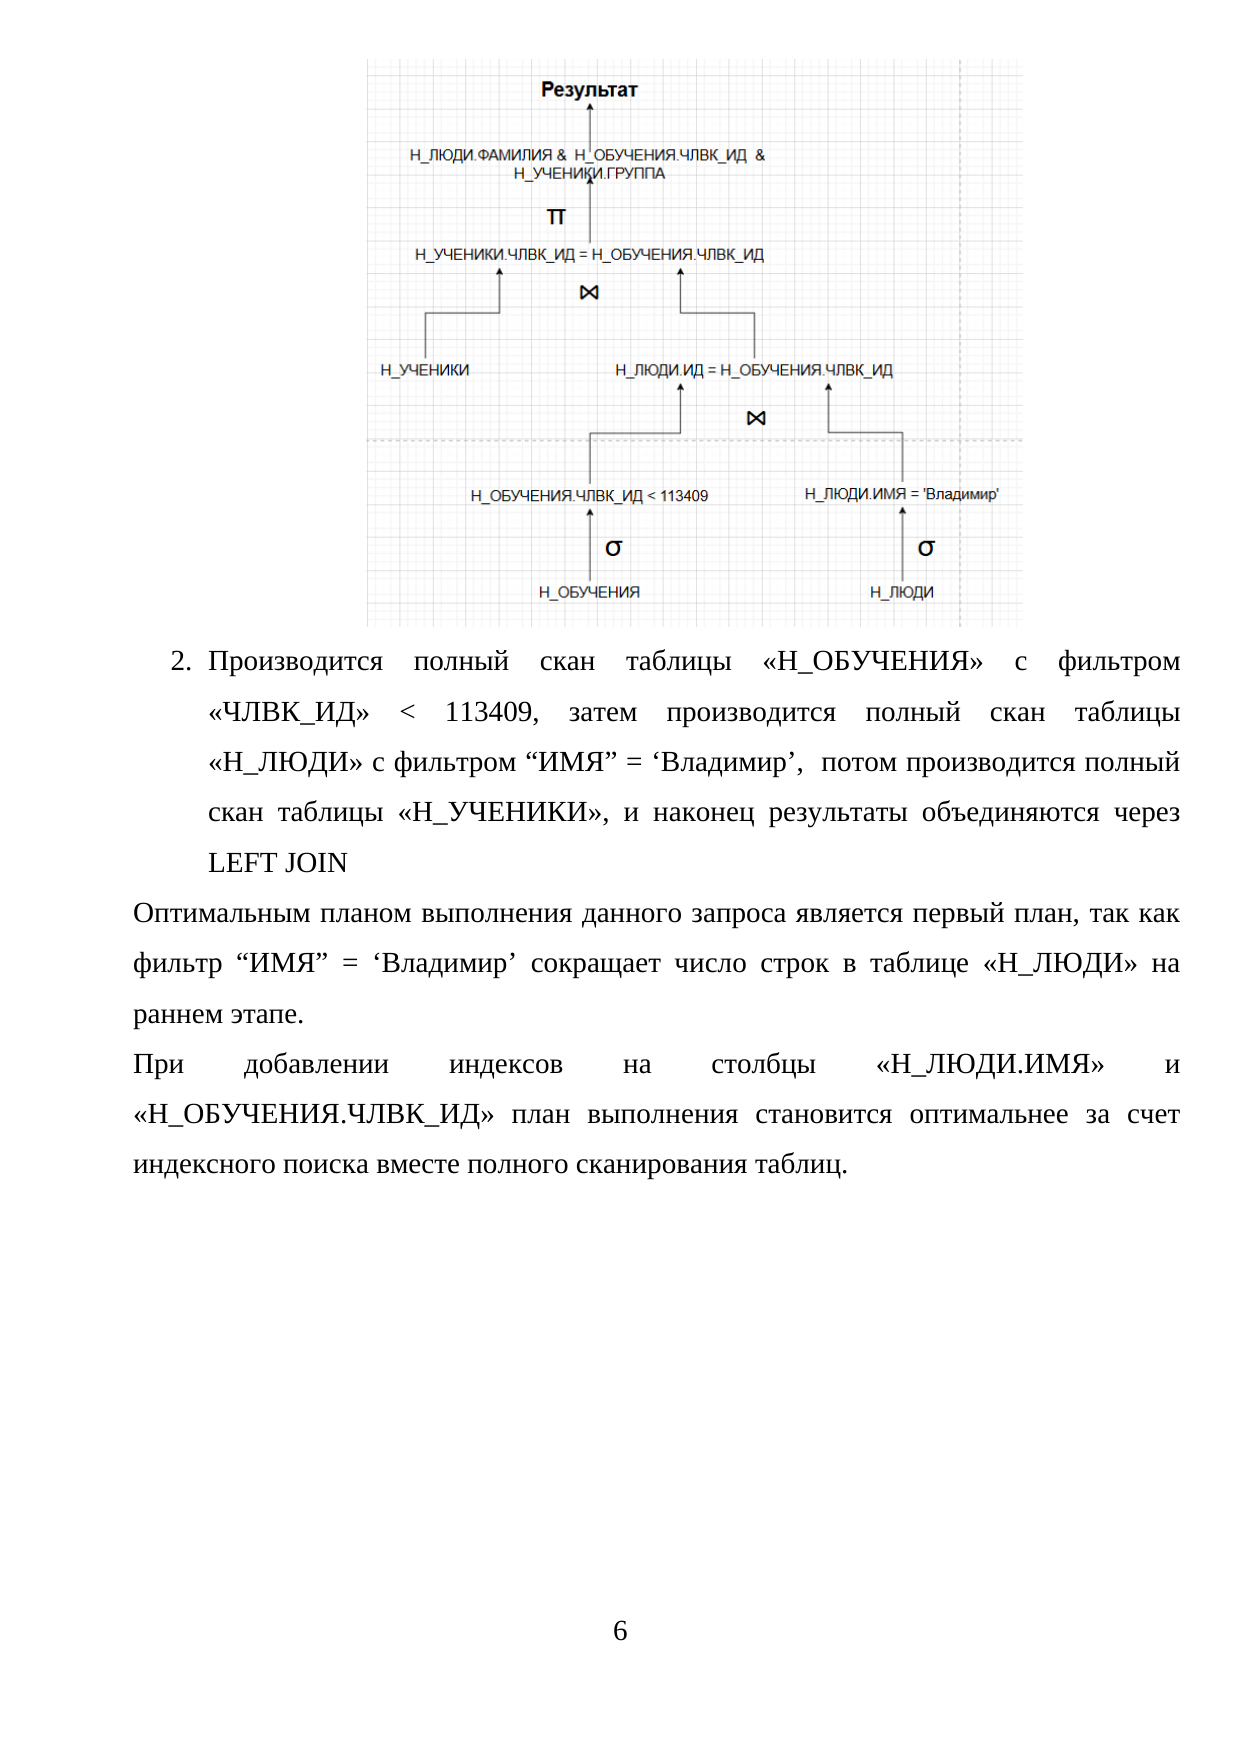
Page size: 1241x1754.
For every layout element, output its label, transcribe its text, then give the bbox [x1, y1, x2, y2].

text При добавлении индексов на столбцы «Н_ЛЮДИ.ИМЯ» и «Н_ОБУЧЕНИЯ.ЧЛВК_ИД» план выполнения становится оптимальнее за счет индексного поиска вместе полного сканирования таблиц. [133, 1046, 1181, 1180]
list Производится полный скан таблицы «Н_ОБУЧЕНИЯ» с фильтром «ЧЛВК_ИД» < 113409, затем производится полный скан таблицы «Н_ЛЮДИ» с фильтром “ИМЯ” = ‘Владимир’, потом производится полный скан таблицы «Н_УЧЕНИКИ», и наконец результаты объединяются через LEFT JOIN [170, 643, 1181, 878]
picture [366, 59, 1023, 627]
text Оптимальным планом выполнения данного запроса является первый план, так как фильтр “ИМЯ” = ‘Владимир’ сокращает число строк в таблице «Н_ЛЮДИ» на раннем этапе. [133, 895, 1181, 1029]
